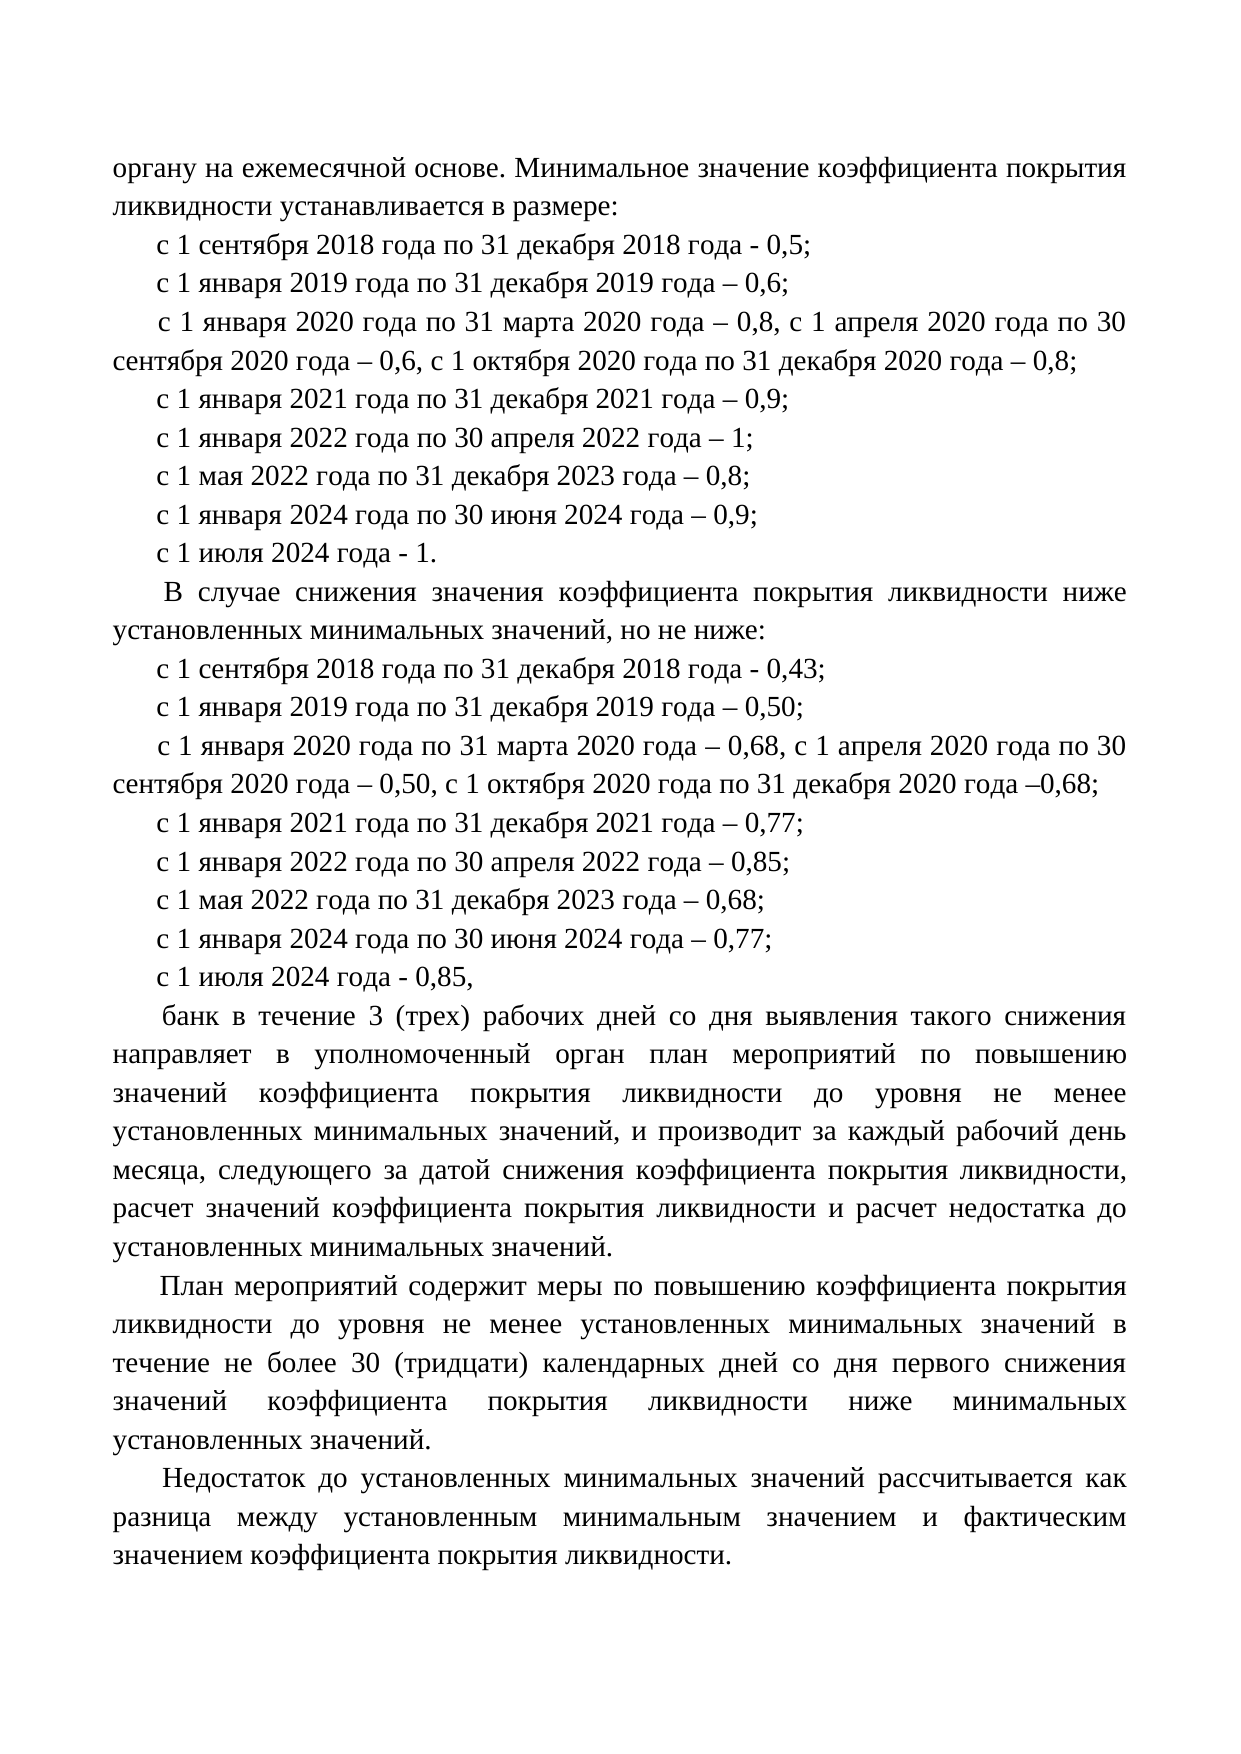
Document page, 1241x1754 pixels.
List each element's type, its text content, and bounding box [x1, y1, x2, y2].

text банк в течение 3 (трех) рабочих дней со дня выявления такого снижения направляет в уполномоченный орган план мероприятий по повышению значений коэффициента покрытия ликвидности до уровня не менее установленных минимальных значений, и производит за каждый рабочий день месяца, следующего за датой снижения коэффициента покрытия ликвидности, расчет значений коэффициента покрытия ликвидности и расчет недостатка до установленных минимальных значений. [112, 998, 1128, 1263]
text с 1 января 2022 года по 30 апреля 2022 года – 0,85; [112, 844, 1128, 877]
text Недостаток до установленных минимальных значений рассчитывается как разница между установленным минимальным значением и фактическим значением коэффициента покрытия ликвидности. [112, 1460, 1128, 1571]
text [112, 150, 1128, 222]
text с 1 января 2021 года по 31 декабря 2021 года – 0,77; [112, 805, 1128, 839]
text с 1 января 2020 года по 31 марта 2020 года – 0,68, с 1 апреля 2020 года по 30 сентября 2020 года – 0,50, с 1 октября 2020 года по 31 декабря 2020 года –0,68; [112, 728, 1128, 800]
text c 1 января 2024 года по 30 июня 2024 года – 0,77; [112, 921, 1128, 954]
text с 1 июля 2024 года - 0,85, [112, 959, 1128, 993]
text с 1 января 2022 года по 30 апреля 2022 года – 1; [112, 420, 1128, 453]
text с 1 января 2019 года по 31 декабря 2019 года – 0,6; [112, 266, 1128, 299]
text с 1 января 2019 года по 31 декабря 2019 года – 0,50; [112, 689, 1128, 723]
text План мероприятий содержит меры по повышению коэффициента покрытия ликвидности до уровня не менее установленных минимальных значений в течение не более 30 (тридцати) календарных дней со дня первого снижения значений коэффициента покрытия ликвидности ниже минимальных установленных значений. [112, 1268, 1128, 1455]
text с 1 января 2020 года по 31 марта 2020 года – 0,8, с 1 апреля 2020 года по 30 сентября 2020 года – 0,6, с 1 октября 2020 года по 31 декабря 2020 года – 0,8; [112, 304, 1128, 376]
text с 1 мая 2022 года по 31 декабря 2023 года – 0,68; [112, 882, 1128, 916]
text В случае снижения значения коэффициента покрытия ликвидности ниже установленных минимальных значений, но не ниже: [112, 574, 1128, 646]
text с 1 сентября 2018 года по 31 декабря 2018 года - 0,43; [112, 651, 1128, 684]
text с 1 января 2021 года по 31 декабря 2021 года – 0,9; [112, 381, 1128, 415]
text с 1 июля 2024 года - 1. [112, 535, 1128, 569]
text с 1 мая 2022 года по 31 декабря 2023 года – 0,8; [112, 458, 1128, 492]
text c 1 января 2024 года по 30 июня 2024 года – 0,9; [112, 497, 1128, 530]
text с 1 сентября 2018 года по 31 декабря 2018 года - 0,5; [112, 227, 1128, 261]
